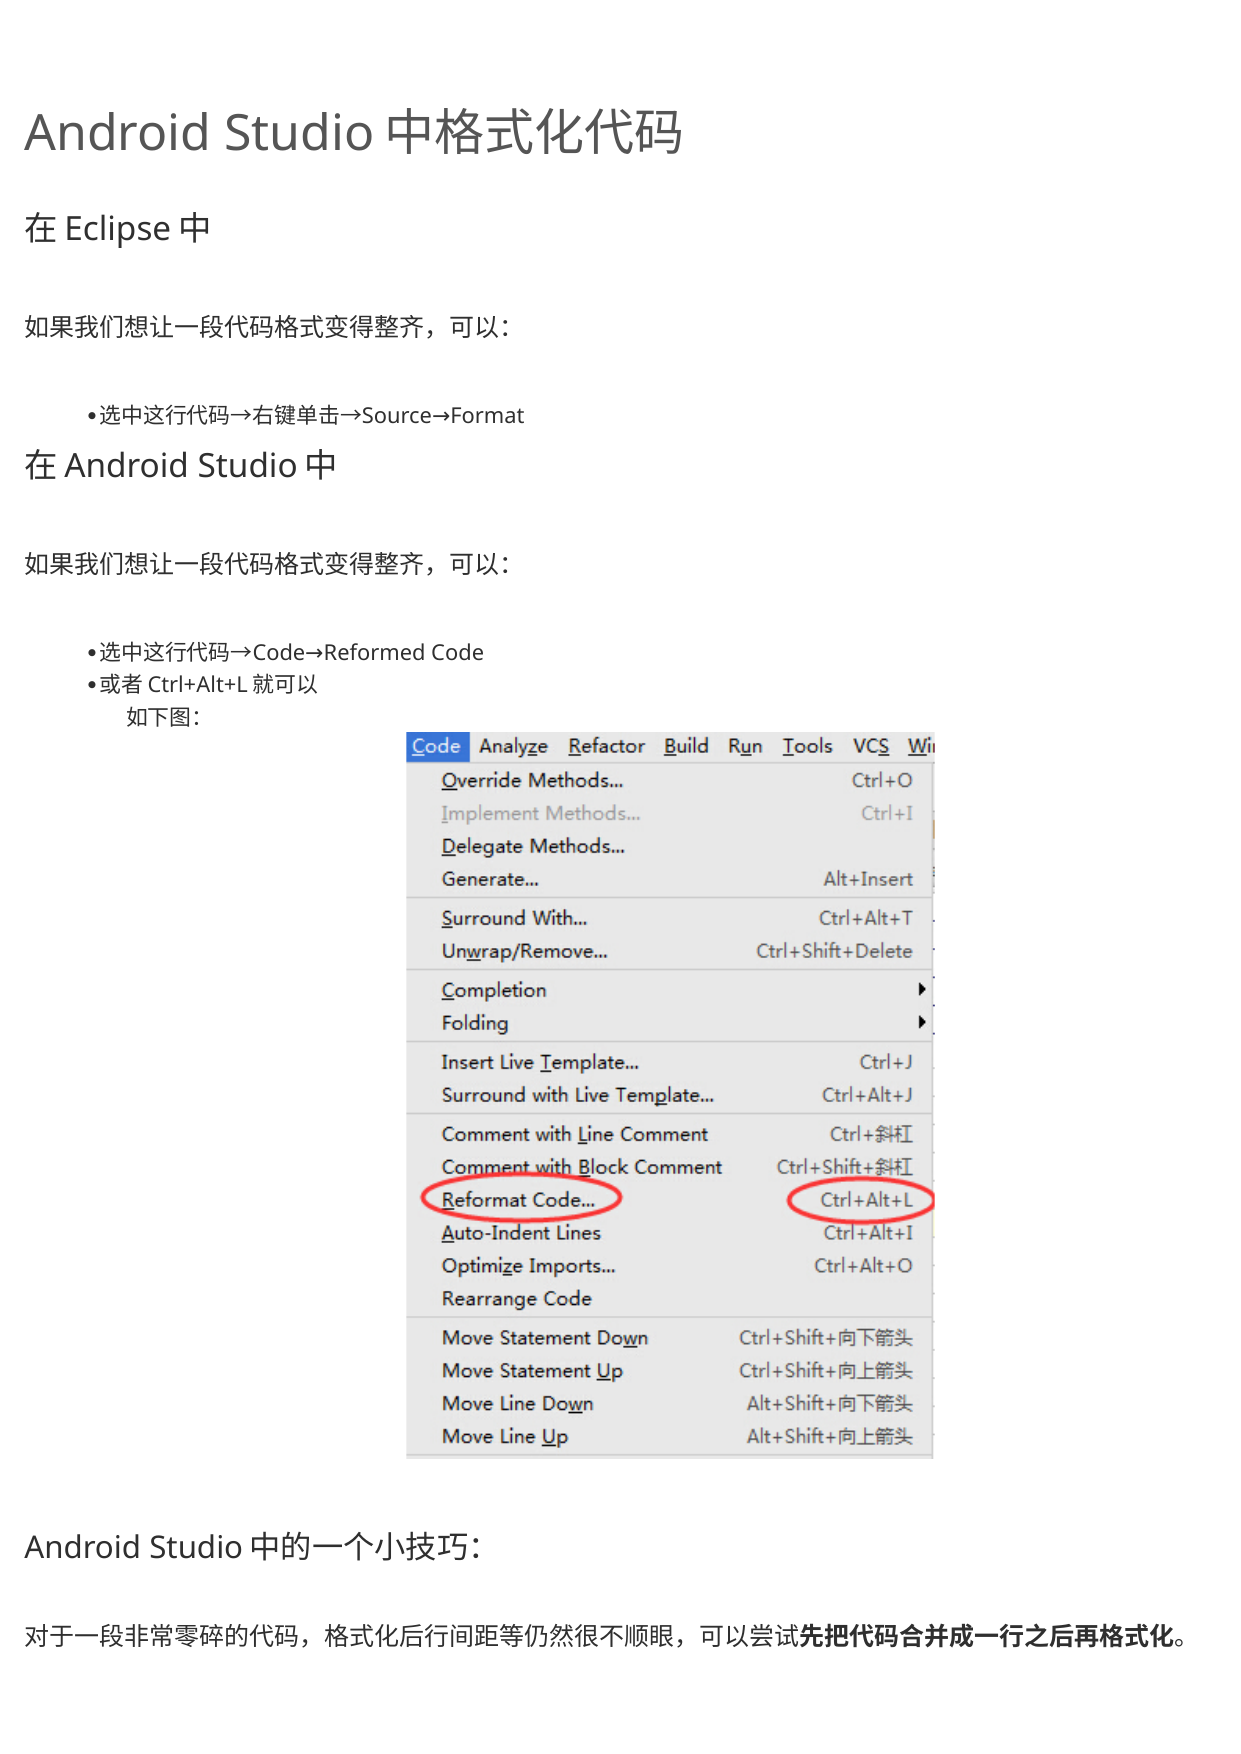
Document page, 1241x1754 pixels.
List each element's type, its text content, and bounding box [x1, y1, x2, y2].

text 如果我们想让一段代码格式变得整齐，可以： [24, 530, 1215, 595]
list 或者Ctrl+Alt+L就可以 如下图： [88, 667, 1215, 732]
subtitle 在Eclipse中 [24, 193, 1215, 258]
text 如果我们想让一段代码格式变得整齐，可以： [24, 293, 1215, 358]
subtitle 在Android Studio中 [24, 430, 1215, 495]
text 对于一段非常零碎的代码，格式化后行间距等仍然很不顺眼，可以尝试先把代码合并成一行之后再格式化。 [24, 1602, 1215, 1667]
list 选中这行代码→Code→Reformed Code [88, 634, 1215, 667]
list 选中这行代码→右键单击→Source→Format [88, 398, 1215, 430]
subtitle Android Studio中的一个小技巧： [24, 1512, 1215, 1577]
picture [406, 732, 935, 1459]
subtitle Android Studio中格式化代码 [24, 80, 1215, 178]
